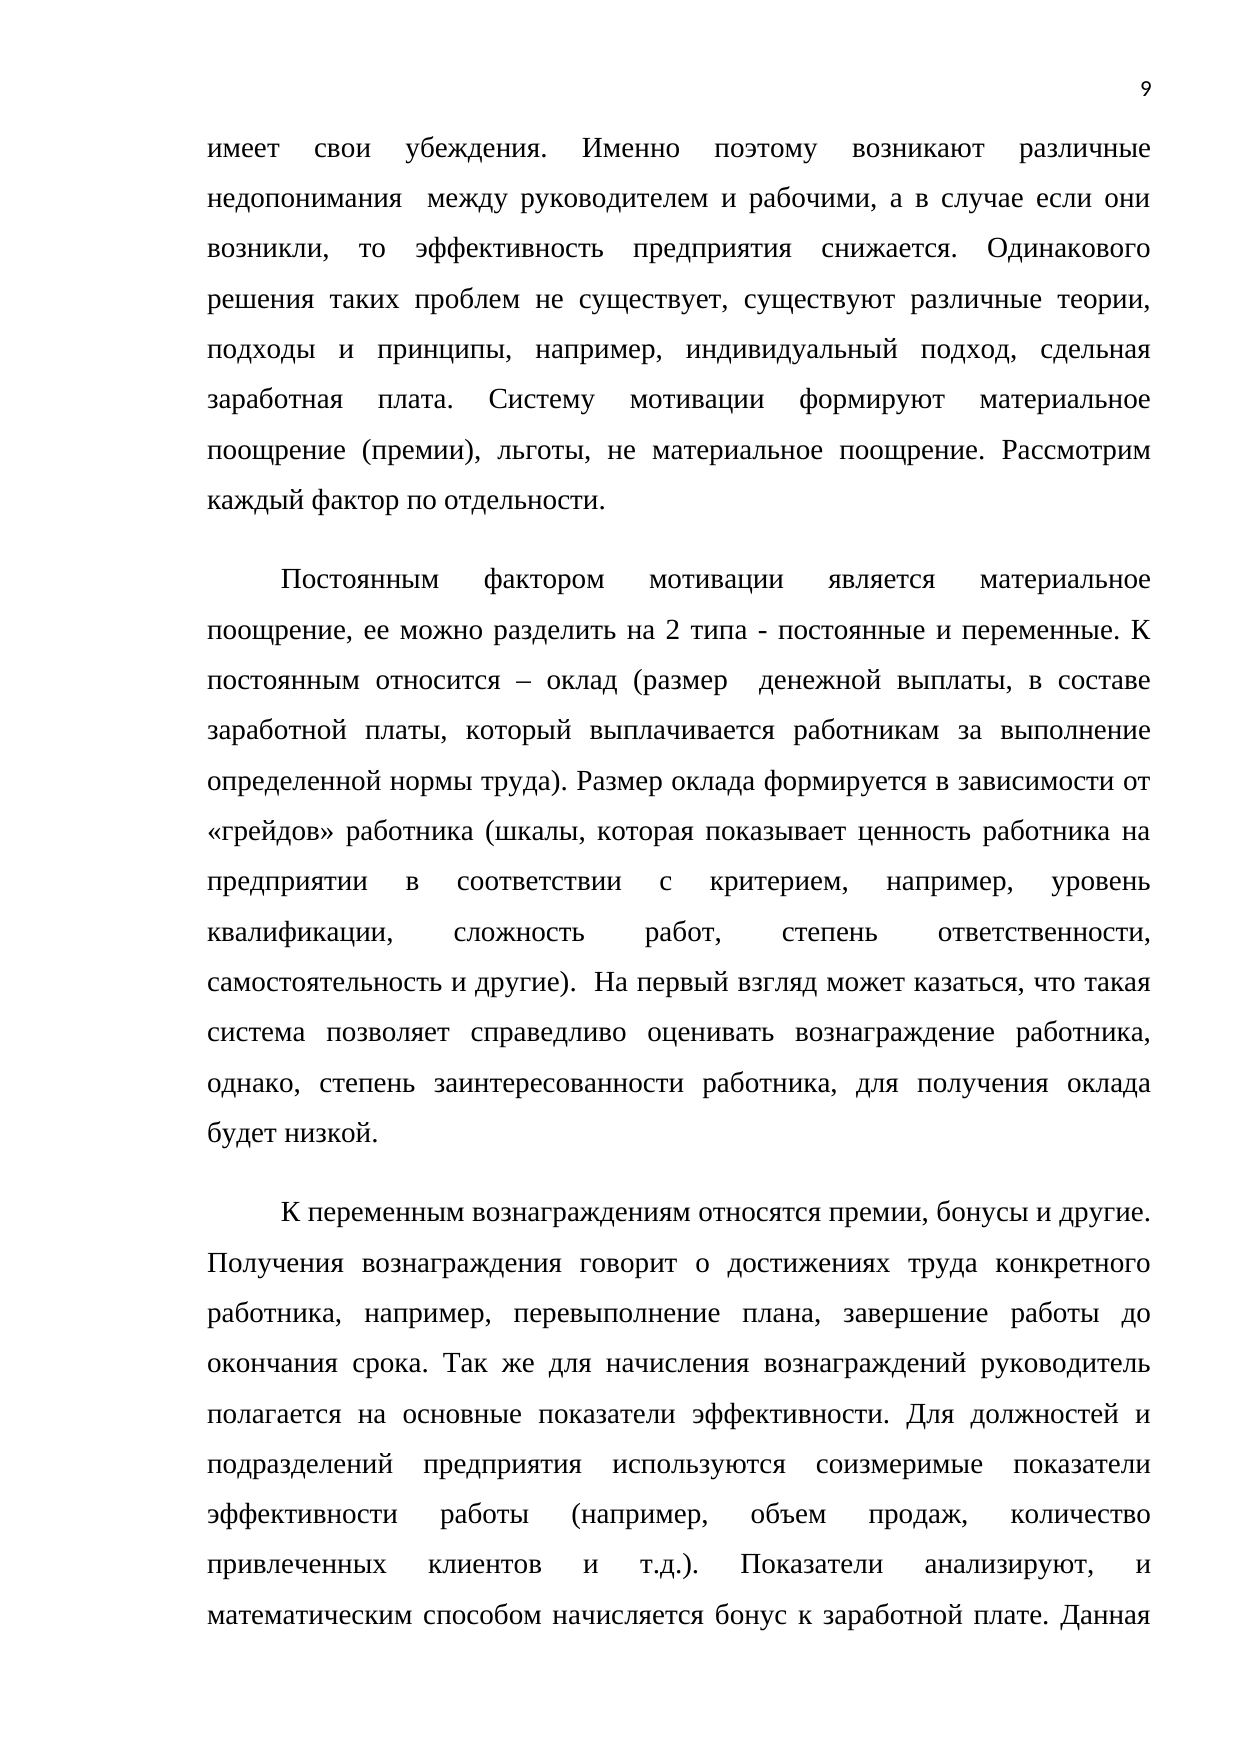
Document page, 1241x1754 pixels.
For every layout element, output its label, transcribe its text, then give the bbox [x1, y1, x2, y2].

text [207, 1194, 1152, 1631]
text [207, 130, 1152, 516]
text Постоянным фактором мотивации является материальное поощрение, ее можно разделить на 2 типа - постоянные и переменные. К постоянным относится – оклад (размер денежной выплаты, в составе заработной платы, который выплачивается работникам за выполнение определенной нормы труда). Размер оклада формируется в зависимости от «грейдов» работника (шкалы, которая показывает ценность работника на предприятии в соответствии с критерием, например, уровень квалификации, сложность работ, степень ответственности, самостоятельность и другие). На первый взгляд может казаться, что такая система позволяет справедливо оценивать вознаграждение работника, однако, степень заинтересованности работника, для получения оклада будет низкой. [207, 562, 1152, 1148]
